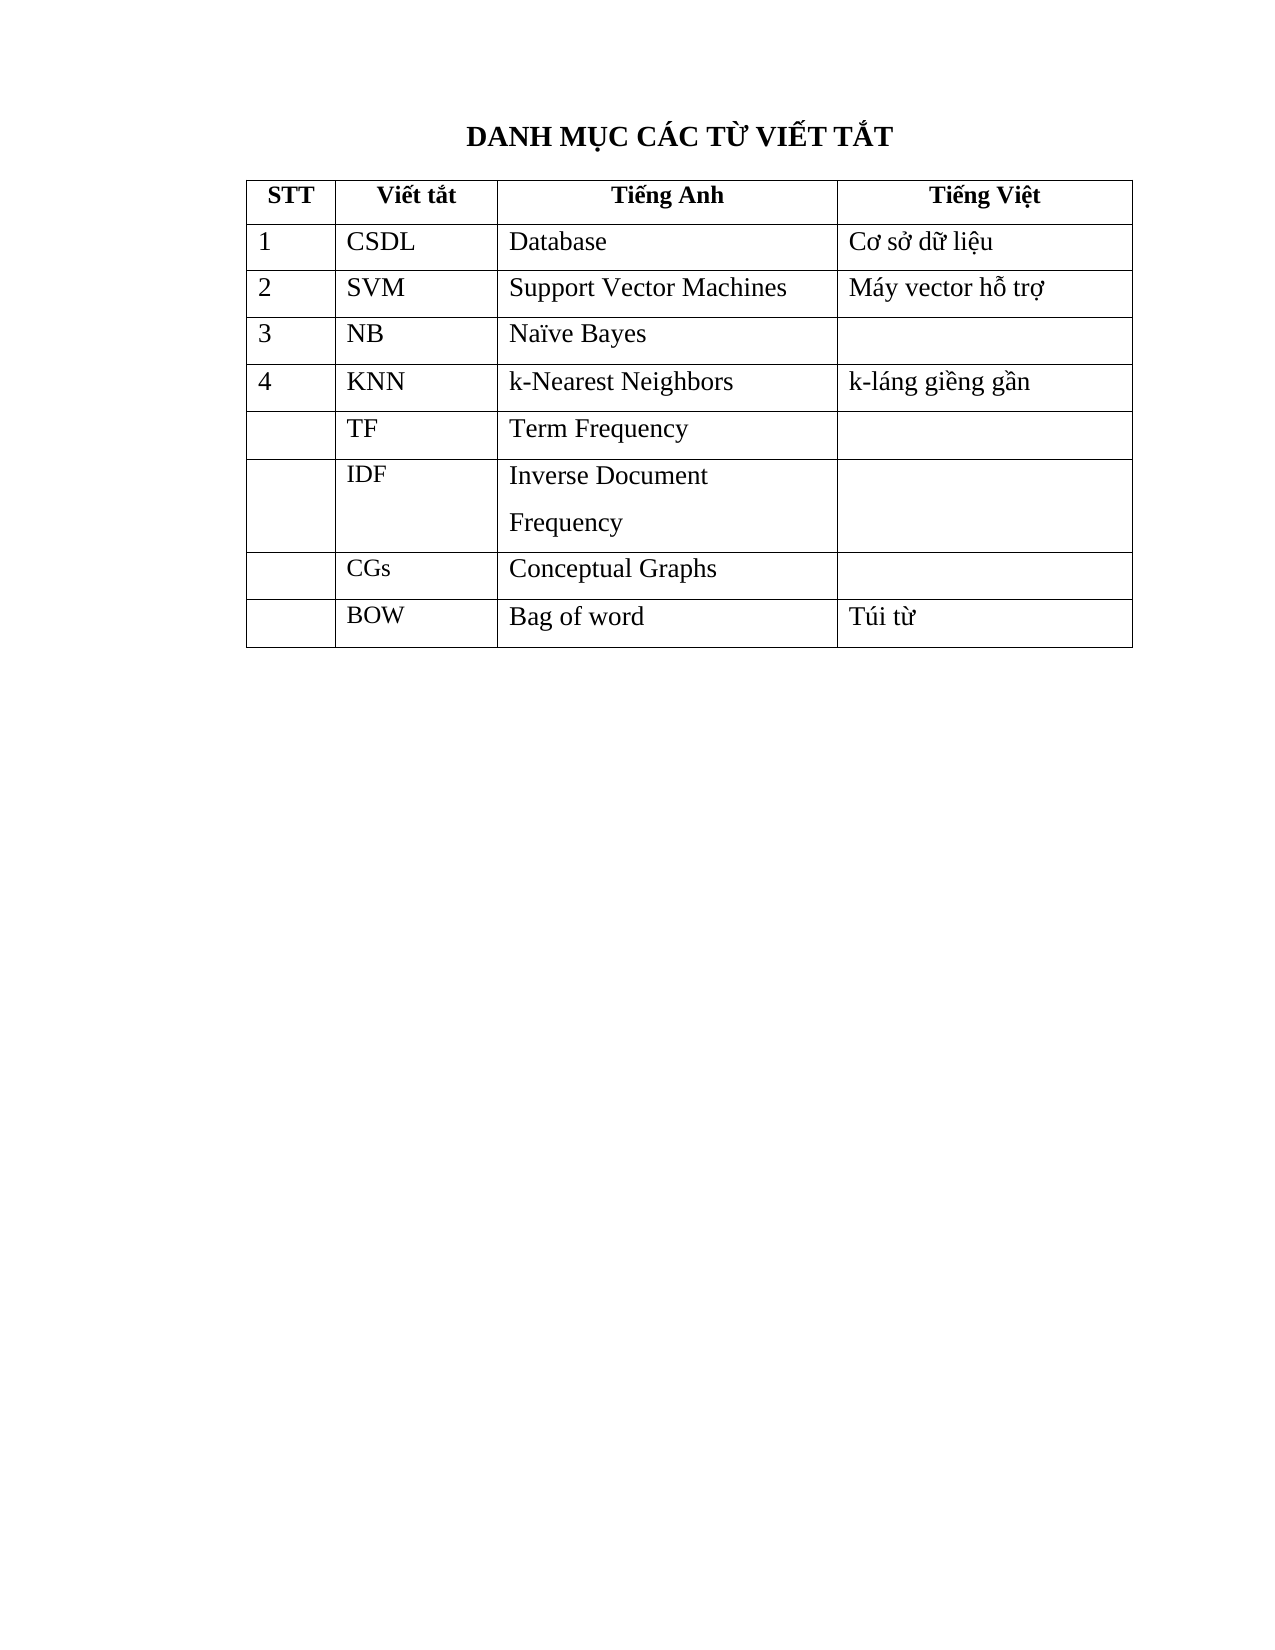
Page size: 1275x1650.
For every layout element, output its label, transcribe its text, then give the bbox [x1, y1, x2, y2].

table_cell 2 [247, 271, 335, 317]
table_header Tiếng Việt [838, 181, 1132, 224]
table_cell [838, 553, 1132, 599]
table_cell CSDL [336, 225, 497, 270]
table_cell 4 [247, 365, 335, 411]
table_cell [247, 600, 335, 647]
table_header Viết tắt [336, 181, 497, 224]
table_cell Máy vector hỗ trợ [838, 271, 1132, 317]
table_cell SVM [336, 271, 497, 317]
table_cell BOW [336, 600, 497, 647]
table_cell k-láng giềng gần [838, 365, 1132, 411]
table_cell [838, 318, 1132, 364]
table_cell Term Frequency [498, 412, 837, 458]
table_cell Cơ sở dữ liệu [838, 225, 1132, 270]
table_cell 1 [247, 225, 335, 270]
table_cell [247, 412, 335, 458]
table_header STT [247, 181, 335, 224]
table_cell Database [498, 225, 837, 270]
table_cell [838, 460, 1132, 552]
table_cell k-Nearest Neighbors [498, 365, 837, 411]
table_cell NB [336, 318, 497, 364]
table_cell CGs [336, 553, 497, 599]
table_cell [247, 460, 335, 552]
table_cell [247, 553, 335, 599]
subtitle DANH MỤC CÁC TỪ VIẾT TẮT [187, 119, 1172, 152]
table_cell TF [336, 412, 497, 458]
table_cell [838, 412, 1132, 458]
table_cell 3 [247, 318, 335, 364]
table_cell Bag of word [498, 600, 837, 647]
table_cell KNN [336, 365, 497, 411]
table_header Tiếng Anh [498, 181, 837, 224]
table_cell Túi từ [838, 600, 1132, 647]
table_cell Naïve Bayes [498, 318, 837, 364]
table_cell Inverse Document Frequency [498, 460, 837, 552]
table_cell IDF [336, 460, 497, 552]
table_cell Conceptual Graphs [498, 553, 837, 599]
table_cell Support Vector Machines [498, 271, 837, 317]
